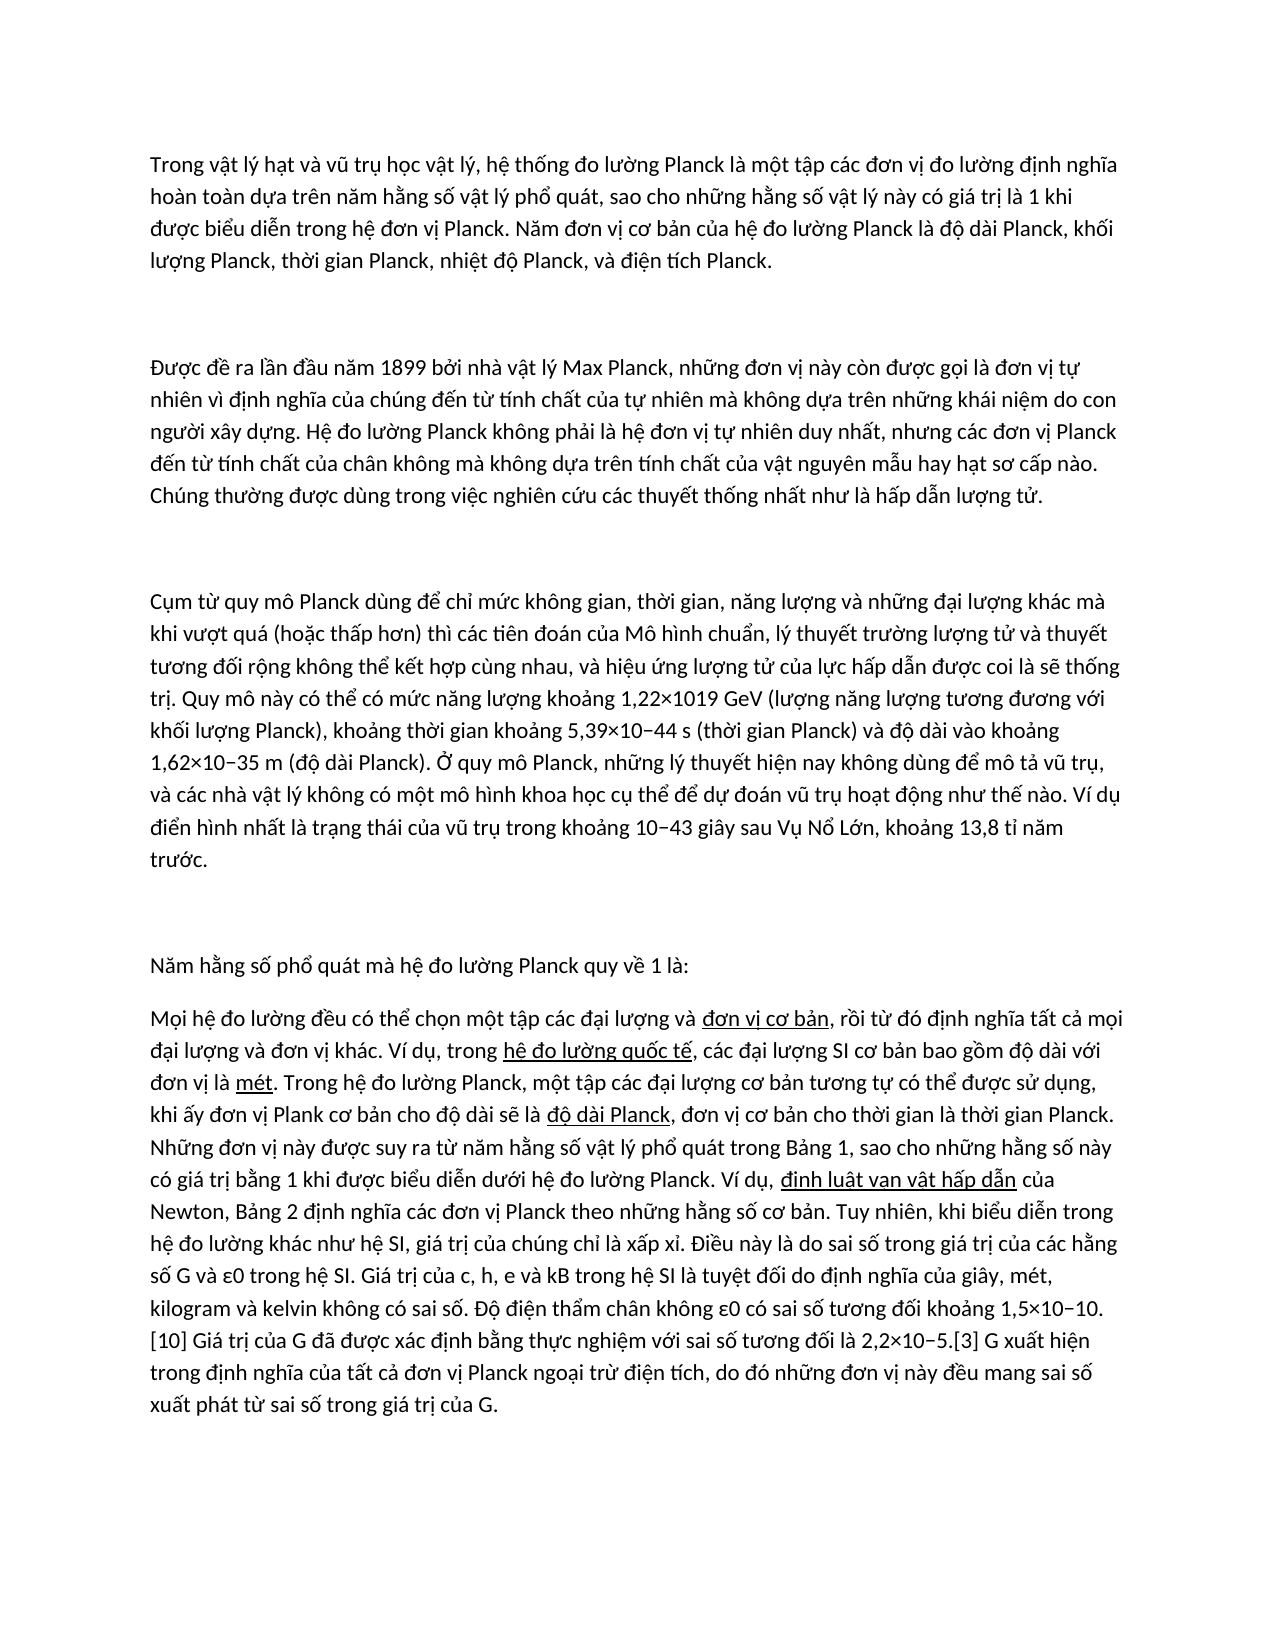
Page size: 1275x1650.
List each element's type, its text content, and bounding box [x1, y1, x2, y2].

text Trong vật lý hạt và vũ trụ học vật lý, hệ thống đo lường Planck là một tập các đơn vị đo lường định nghĩa hoàn toàn dựa trên năm hằng số vật lý phổ quát, sao cho những hằng số vật lý này có giá trị là 1 khi được biểu diễn trong hệ đơn vị Planck. Năm đơn vị cơ bản của hệ đo lường Planck là độ dài Planck, khối lượng Planck, thời gian Planck, nhiệt độ Planck, và điện tích Planck. [150, 150, 1125, 274]
text Được đề ra lần đầu năm 1899 bởi nhà vật lý Max Planck, những đơn vị này còn được gọi là đơn vị tự nhiên vì định nghĩa của chúng đến từ tính chất của tự nhiên mà không dựa trên những khái niệm do con người xây dựng. Hệ đo lường Planck không phải là hệ đơn vị tự nhiên duy nhất, nhưng các đơn vị Planck đến từ tính chất của chân không mà không dựa trên tính chất của vật nguyên mẫu hay hạt sơ cấp nào. Chúng thường được dùng trong việc nghiên cứu các thuyết thống nhất như là hấp dẫn lượng tử. [150, 353, 1125, 509]
text Cụm từ quy mô Planck dùng để chỉ mức không gian, thời gian, năng lượng và những đại lượng khác mà khi vượt quá (hoặc thấp hơn) thì các tiên đoán của Mô hình chuẩn, lý thuyết trường lượng tử và thuyết tương đối rộng không thể kết hợp cùng nhau, và hiệu ứng lượng tử của lực hấp dẫn được coi là sẽ thống trị. Quy mô này có thể có mức năng lượng khoảng 1,22×1019 GeV (lượng năng lượng tương đương với khối lượng Planck), khoảng thời gian khoảng 5,39×10−44 s (thời gian Planck) và độ dài vào khoảng 1,62×10−35 m (độ dài Planck). Ở quy mô Planck, những lý thuyết hiện nay không dùng để mô tả vũ trụ, và các nhà vật lý không có một mô hình khoa học cụ thể để dự đoán vũ trụ hoạt động như thế nào. Ví dụ điển hình nhất là trạng thái của vũ trụ trong khoảng 10−43 giây sau Vụ Nổ Lớn, khoảng 13,8 tỉ năm trước. [150, 587, 1125, 873]
text Năm hằng số phổ quát mà hệ đo lường Planck quy về 1 là: [150, 951, 1125, 979]
text Mọi hệ đo lường đều có thể chọn một tập các đại lượng và đơn vị cơ bản, rồi từ đó định nghĩa tất cả mọi đại lượng và đơn vị khác. Ví dụ, trong hệ đo lường quốc tế, các đại lượng SI cơ bản bao gồm độ dài với đơn vị là mét. Trong hệ đo lường Planck, một tập các đại lượng cơ bản tương tự có thể được sử dụng, khi ấy đơn vị Plank cơ bản cho độ dài sẽ là độ dài Planck, đơn vị cơ bản cho thời gian là thời gian Planck. Những đơn vị này được suy ra từ năm hằng số vật lý phổ quát trong Bảng 1, sao cho những hằng số này có giá trị bằng 1 khi được biểu diễn dưới hệ đo lường Planck. Ví dụ, định luật vạn vật hấp dẫn của Newton, Bảng 2 định nghĩa các đơn vị Planck theo những hằng số cơ bản. Tuy nhiên, khi biểu diễn trong hệ đo lường khác như hệ SI, giá trị của chúng chỉ là xấp xỉ. Điều này là do sai số trong giá trị của các hằng số G và ε0 trong hệ SI. Giá trị của c, h, e và kB trong hệ SI là tuyệt đối do định nghĩa của giây, mét, kilogram và kelvin không có sai số. Độ điện thẩm chân không ε0 có sai số tương đối khoảng 1,5×10−10.[10] Giá trị của G đã được xác định bằng thực nghiệm với sai số tương đối là 2,2×10−5.[3] G xuất hiện trong định nghĩa của tất cả đơn vị Planck ngoại trừ điện tích, do đó những đơn vị này đều mang sai số xuất phát từ sai số trong giá trị của G. [150, 1004, 1125, 1418]
